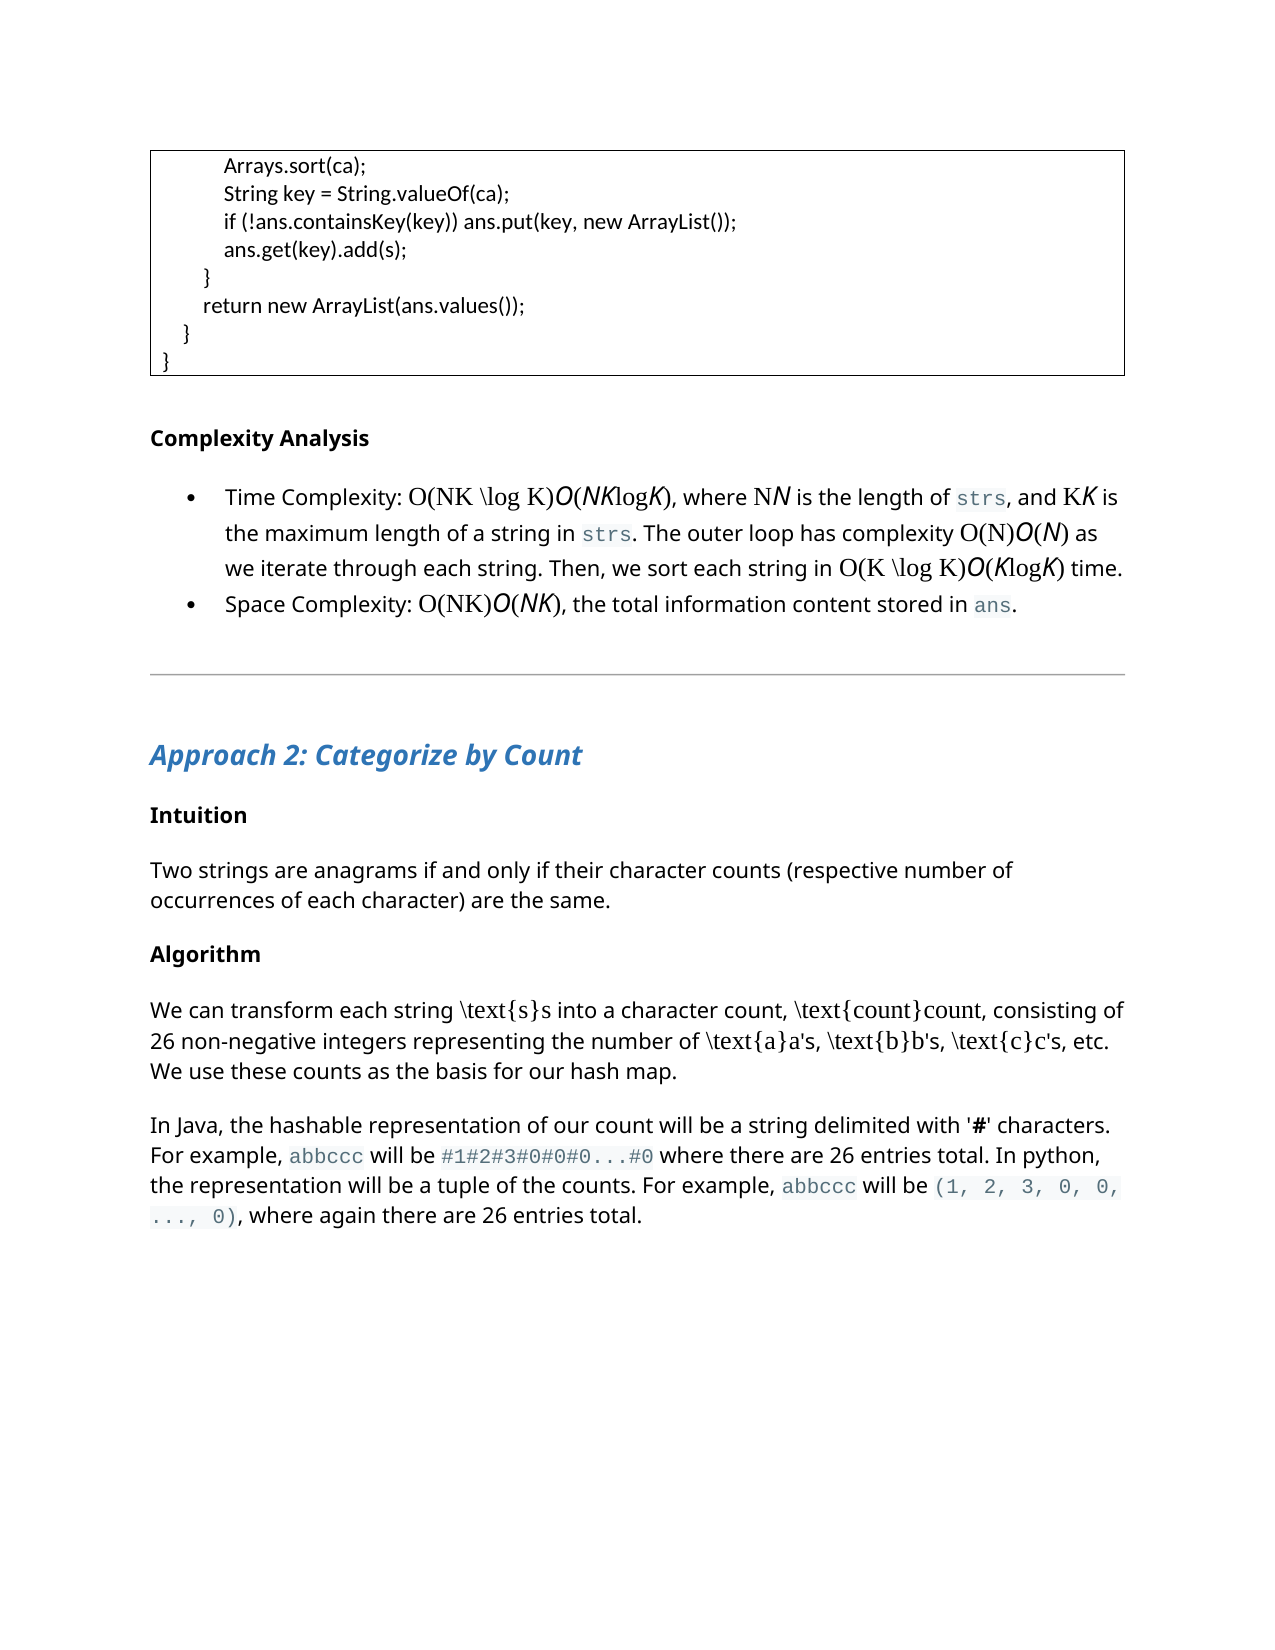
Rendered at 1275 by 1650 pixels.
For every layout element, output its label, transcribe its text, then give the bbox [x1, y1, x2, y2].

text We can transform each string \text{s}s into a character count, \text{count}count, consisting of 26 non-negative integers representing the number of \text{a}a's, \text{b}b's, \text{c}c's, etc. We use these counts as the basis for our hash map. [150, 994, 1125, 1085]
list Space Complexity: O(NK)O(NK), the total information content stored in ans. [187, 584, 1125, 649]
text Algorithm [150, 939, 1125, 969]
text Two strings are anagrams if and only if their character counts (respective number of occurrences of each character) are the same. [150, 855, 1125, 914]
text Intuition [150, 800, 1125, 830]
list Time Complexity: O(NK \log K)O(NKlogK), where NN is the length of strs, and KK is the maximum length of a string in strs. The outer loop has complexity O(N)O(N) as we iterate through each string. Then, we sort each string in O(K \log K)O(KlogK) time. [187, 478, 1125, 584]
text In Java, the hashable representation of our count will be a string delimited with '#' characters. For example, abbccc will be #1#2#3#0#0#0...#0 where there are 26 entries total. In python, the representation will be a tuple of the counts. For example, abbccc will be (1, 2, 3, 0, 0, ..., 0), where again there are 26 entries total. [150, 1110, 1125, 1229]
subtitle Approach 2: Categorize by Count [150, 735, 1125, 773]
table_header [151, 151, 1124, 375]
text Complexity Analysis [150, 423, 1125, 453]
